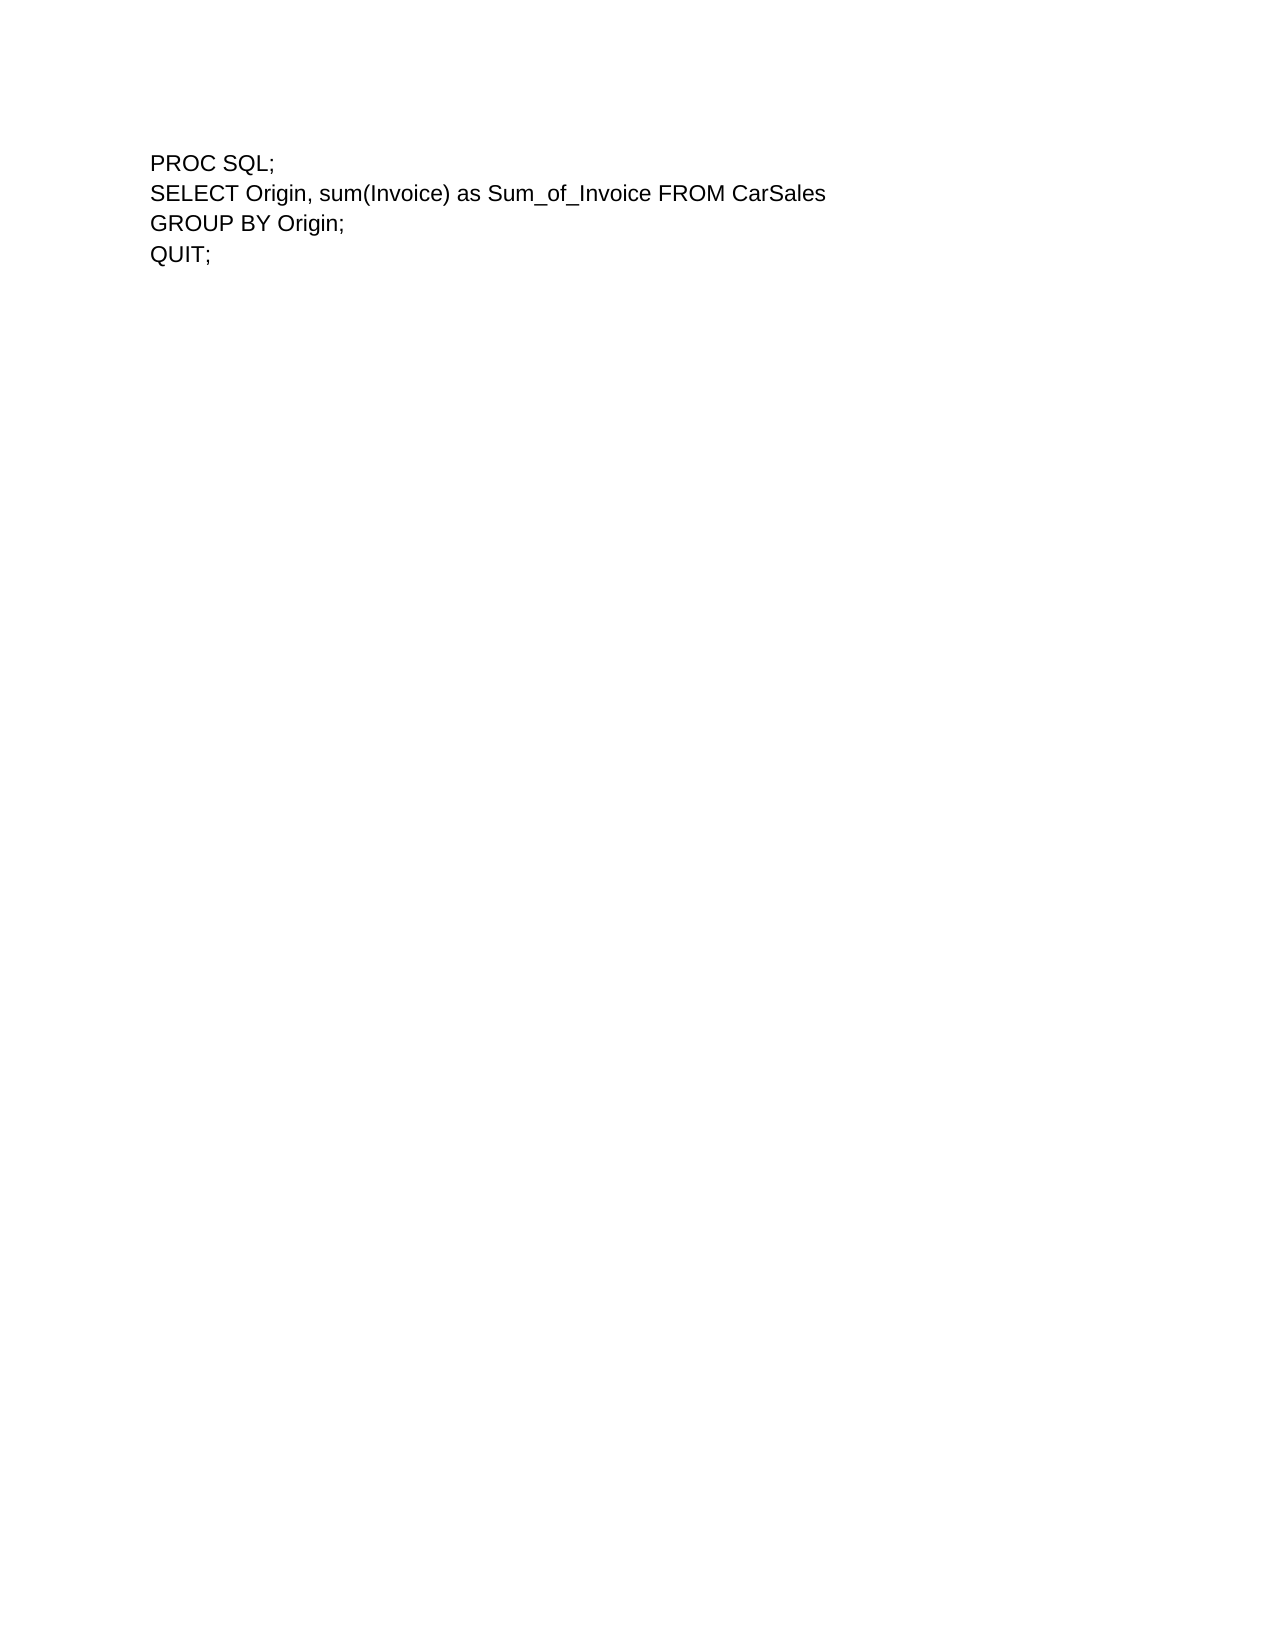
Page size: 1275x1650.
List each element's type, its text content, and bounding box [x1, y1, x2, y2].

text PROC SQL; [150, 150, 1125, 176]
text SELECT Origin, sum(Invoice) as Sum_of_Invoice FROM CarSales [150, 180, 1125, 207]
text GROUP BY Origin; [150, 210, 1125, 237]
text QUIT; [150, 241, 1125, 267]
